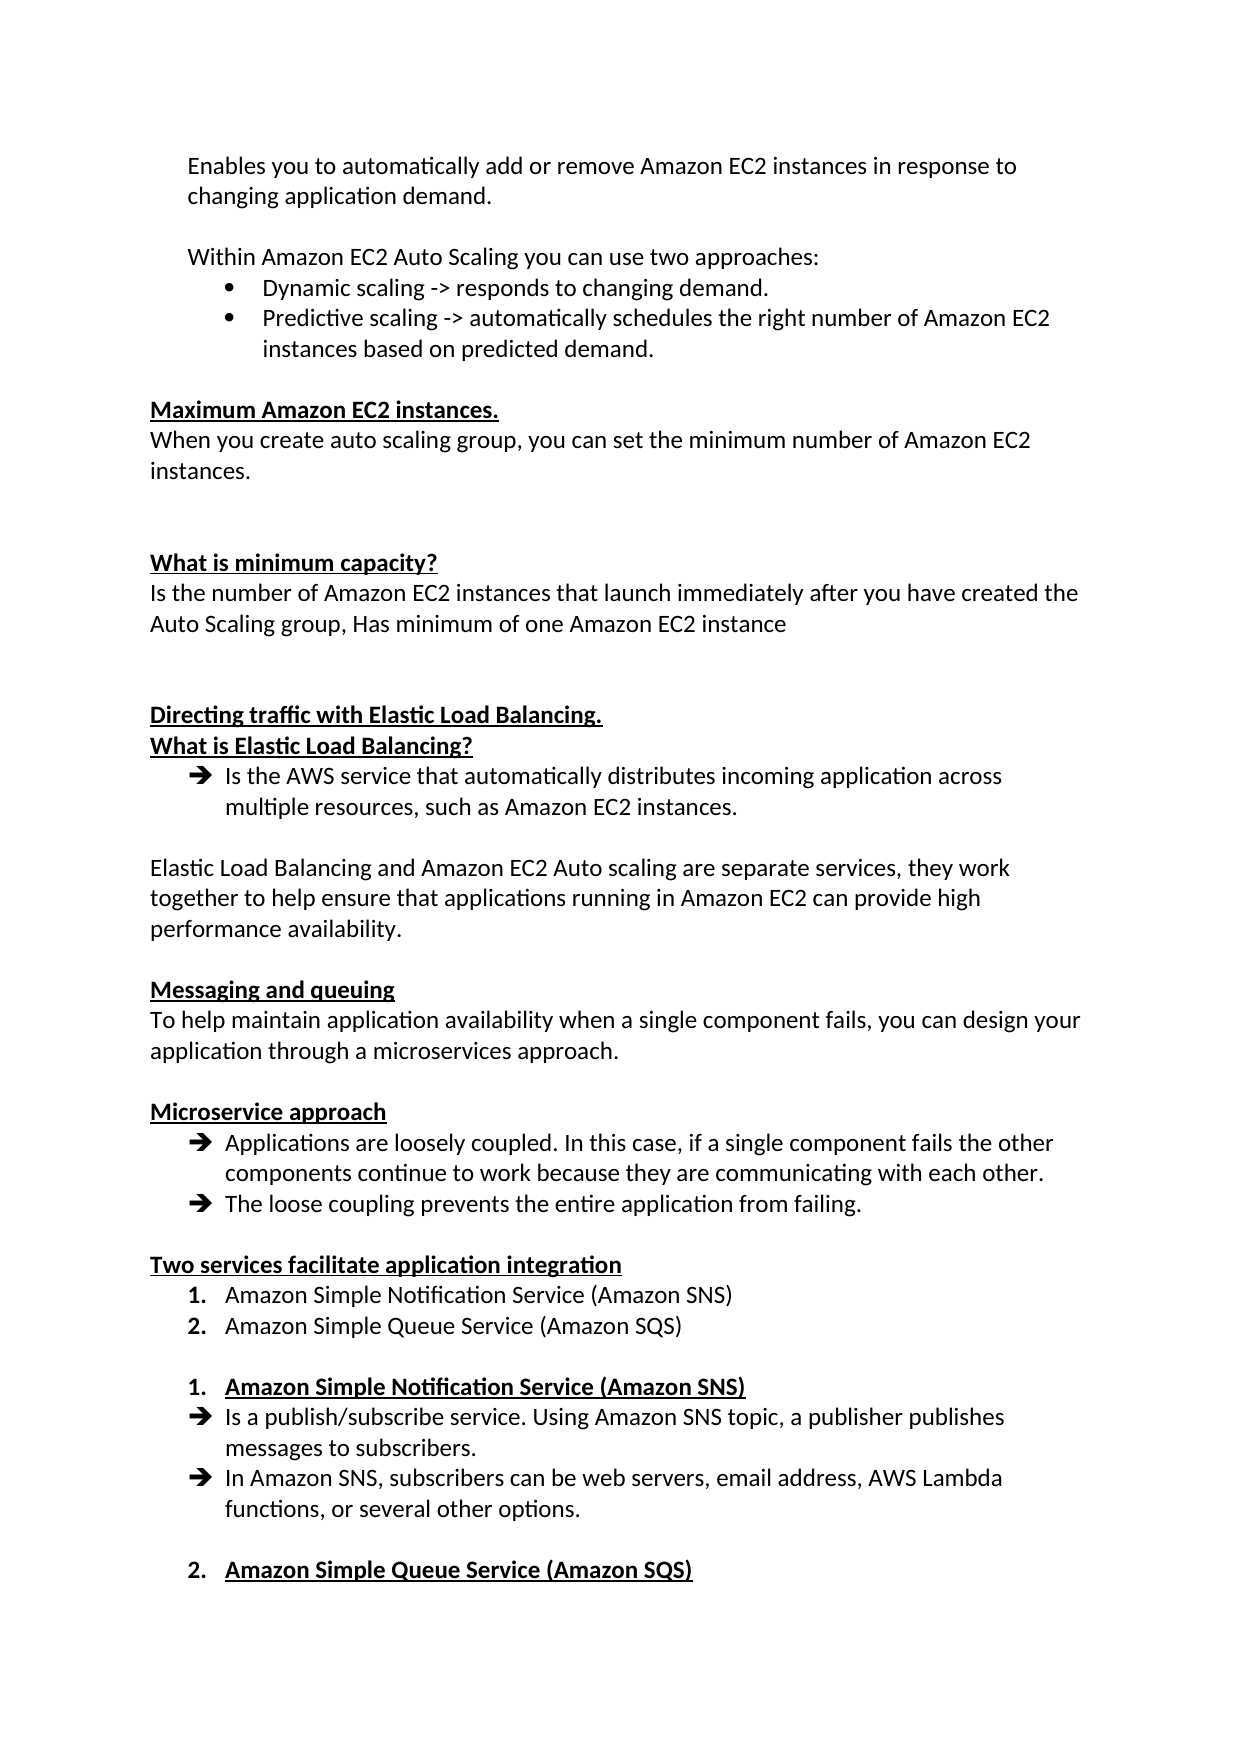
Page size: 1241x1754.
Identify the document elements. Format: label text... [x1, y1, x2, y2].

list In Amazon SNS, subscribers can be web servers, email address, AWS Lambda functions, or several other options. [187, 1462, 1090, 1523]
list Amazon Simple Queue Service (Amazon SQS) [187, 1310, 1090, 1340]
text Two services facilitate application integration [150, 1249, 1090, 1279]
list Amazon Simple Notification Service (Amazon SNS) [187, 1371, 1090, 1401]
list Applications are loosely coupled. In this case, if a single component fails the other components continue to work because they are communicating with each other. [187, 1127, 1090, 1188]
text What is minimum capacity? [150, 547, 1090, 577]
list Is a publish/subscribe service. Using Amazon SNS topic, a publisher publishes messages to subscribers. [187, 1401, 1090, 1462]
list Amazon Simple Notification Service (Amazon SNS) [187, 1279, 1090, 1310]
text Messaging and queuing [150, 974, 1090, 1004]
list The loose coupling prevents the entire application from failing. [187, 1188, 1090, 1218]
list Is the AWS service that automatically distributes incoming application across multiple resources, such as Amazon EC2 instances. [187, 760, 1090, 821]
list Predictive scaling -> automatically schedules the right number of Amazon EC2 instances based on predicted demand. [225, 303, 1090, 364]
text Is the number of Amazon EC2 instances that launch immediately after you have created the Auto Scaling group, Has minimum of one Amazon EC2 instance [150, 577, 1090, 638]
list Dynamic scaling -> responds to changing demand. [225, 272, 1090, 303]
text Microservice approach [150, 1096, 1090, 1127]
text To help maintain application availability when a single component fails, you can design your application through a microservices approach. [150, 1004, 1090, 1066]
text Elastic Load Balancing and Amazon EC2 Auto scaling are separate services, they work together to help ensure that applications running in Amazon EC2 can provide high performance availability. [150, 852, 1090, 943]
text Maximum Amazon EC2 instances. [150, 394, 1090, 425]
list Amazon Simple Queue Service (Amazon SQS) [187, 1554, 1090, 1584]
text When you create auto scaling group, you can set the minimum number of Amazon EC2 instances. [150, 425, 1090, 486]
text What is Elastic Load Balancing? [150, 730, 1090, 760]
text Directing traffic with Elastic Load Balancing. [150, 699, 1090, 730]
text Enables you to automatically add or remove Amazon EC2 instances in response to changing application demand. [187, 150, 1090, 211]
text Within Amazon EC2 Auto Scaling you can use two approaches: [187, 242, 1090, 272]
